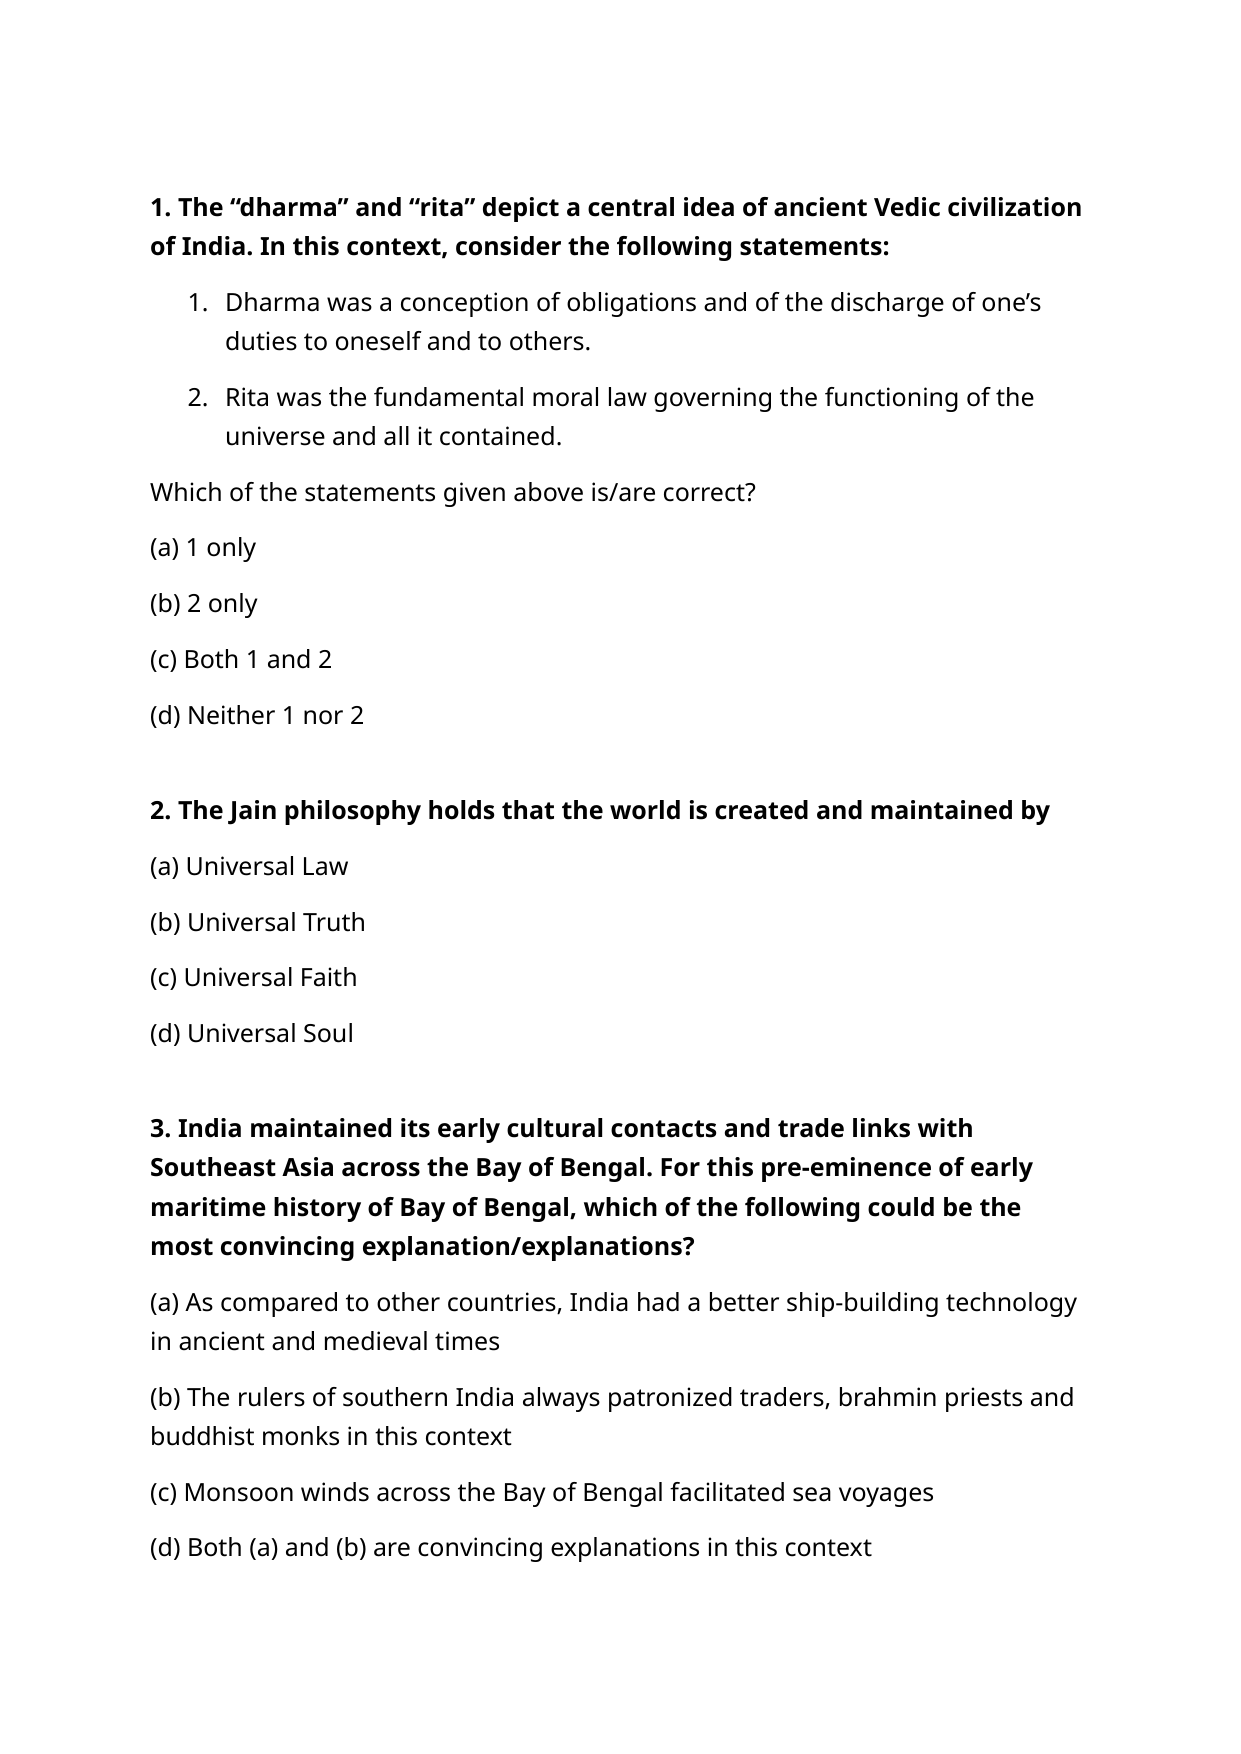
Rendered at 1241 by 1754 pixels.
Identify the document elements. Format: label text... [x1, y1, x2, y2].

text (a) Universal Law [150, 848, 1090, 882]
list Dharma was a conception of obligations and of the discharge of one’s duties to oneself and to others. [187, 284, 1090, 357]
text 1. The “dharma” and “rita” depict a central idea of ancient Vedic civilization of India. In this context, consider the following statements: [150, 150, 1090, 262]
text (b) Universal Truth [150, 904, 1090, 938]
text (d) Universal Soul [150, 1016, 1090, 1050]
text Which of the statements given above is/are correct? [150, 474, 1090, 508]
text (c) Universal Faith [150, 960, 1090, 994]
text (b) 2 only [150, 586, 1090, 620]
text (c) Monsoon winds across the Bay of Bengal facilitated sea voyages [150, 1474, 1090, 1508]
text (d) Both (a) and (b) are convincing explanations in this context [150, 1530, 1090, 1564]
text (a) 1 only [150, 530, 1090, 564]
text (a) As compared to other countries, India had a better ship-building technology in ancient and medieval times [150, 1284, 1090, 1357]
text 3. India maintained its early cultural contacts and trade links with Southeast Asia across the Bay of Bengal. For this pre-eminence of early maritime history of Bay of Bengal, which of the following could be the most convincing explanation/explanations? [150, 1072, 1090, 1262]
text 2. The Jain philosophy holds that the world is created and maintained by [150, 753, 1090, 827]
text (c) Both 1 and 2 [150, 642, 1090, 676]
list Rita was the fundamental moral law governing the functioning of the universe and all it contained. [187, 379, 1090, 452]
text (b) The rulers of southern India always patronized traders, brahmin priests and buddhist monks in this context [150, 1379, 1090, 1452]
text (d) Neither 1 nor 2 [150, 697, 1090, 732]
